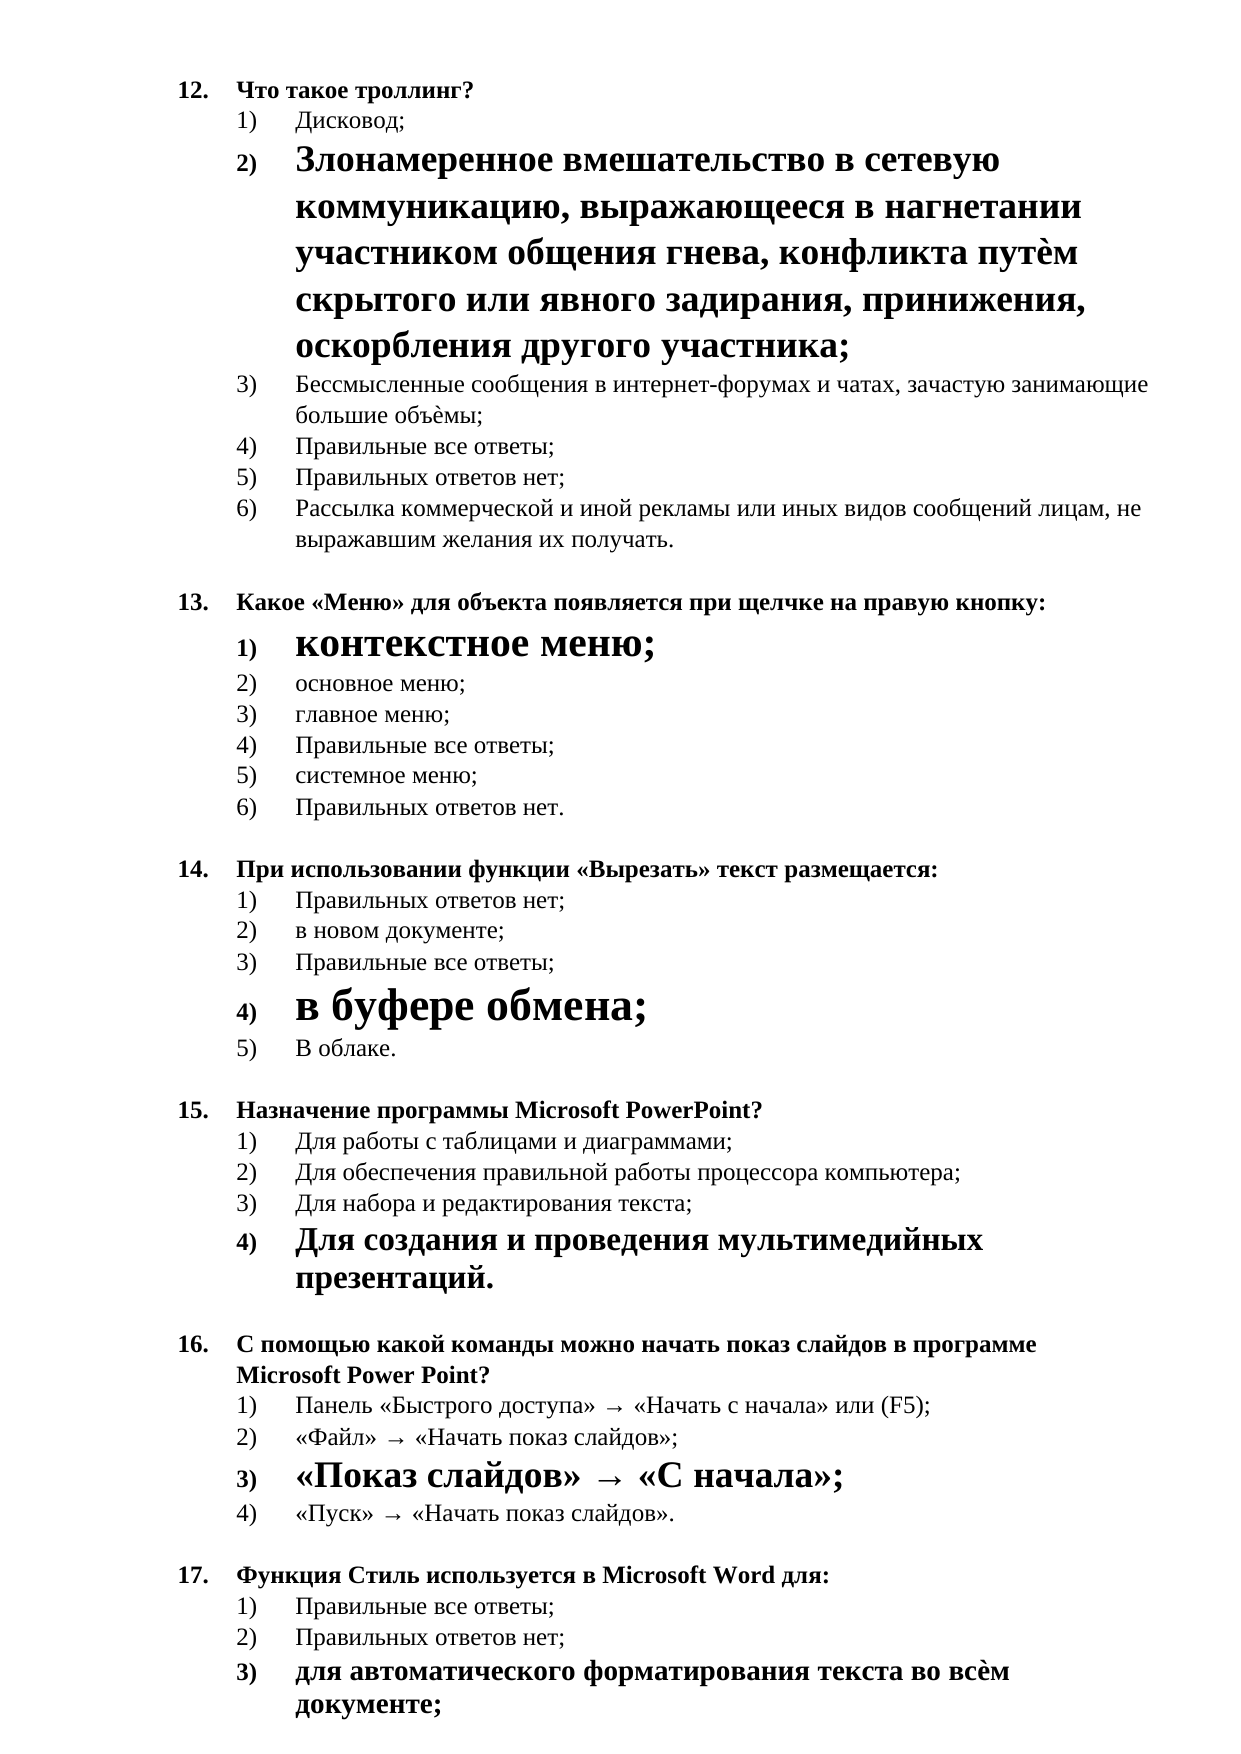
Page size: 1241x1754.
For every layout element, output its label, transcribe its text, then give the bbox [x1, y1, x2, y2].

list Бессмысленные сообщения в интернет-форумах и чатах, зачастую занимающие большие объѐмы; [236, 369, 1149, 429]
list Для создания и проведения мультимедийных презентаций. [236, 1219, 1163, 1296]
list для автоматического форматирования текста во всѐм документе; [236, 1653, 1163, 1720]
list Правильные все ответы; [236, 730, 1163, 758]
list Для набора и редактирования текста; [236, 1188, 1163, 1217]
subtitle Что такое троллинг? [177, 75, 1163, 103]
subtitle С помощью какой команды можно начать показ слайдов в программе Microsoft Power Point? [177, 1329, 1147, 1389]
list Правильных ответов нет; [236, 885, 1163, 913]
list Правильные все ответы; [236, 1591, 1163, 1620]
list Злонамеренное вмешательство в сетевую коммуникацию, выражающееся в нагнетании участником общения гнева, конфликта путѐм скрытого или явного задирания, принижения, оскорбления другого участника; [236, 136, 1137, 366]
list в новом документе; [236, 916, 1163, 944]
subtitle При использовании функции «Вырезать» текст размещается: [177, 854, 1163, 883]
list Правильные все ответы; [236, 431, 1163, 460]
list главное меню; [236, 699, 1163, 727]
subtitle Назначение программы Microsoft PowerPoint? [177, 1095, 1163, 1124]
list Дисковод; [236, 105, 1163, 134]
list «Файл» → «Начать показ слайдов»; [236, 1422, 1163, 1450]
list Панель «Быстрого доступа» → «Начать с начала» или (F5); [236, 1391, 1163, 1419]
list Правильных ответов нет; [236, 1622, 1163, 1651]
subtitle Функция Стиль используется в Microsoft Word для: [177, 1560, 1163, 1589]
list в буфере обмена; [236, 978, 1163, 1031]
list Для работы с таблицами и диаграммами; [236, 1126, 1163, 1155]
list Правильных ответов нет; [236, 462, 1163, 491]
list В облаке. [236, 1033, 1163, 1062]
list системное меню; [236, 761, 1163, 789]
subtitle Какое «Меню» для объекта появляется при щелчке на правую кнопку: [177, 587, 1163, 615]
list основное меню; [236, 668, 1163, 696]
list контекстное меню; [236, 617, 1163, 665]
list «Пуск» → «Начать показ слайдов». [236, 1498, 1163, 1527]
list Для обеспечения правильной работы процессора компьютера; [236, 1157, 1163, 1186]
list Правильные все ответы; [236, 947, 1163, 976]
list «Показ слайдов» → «С начала»; [236, 1453, 1163, 1496]
list Рассылка коммерческой и иной рекламы или иных видов сообщений лицам, не выражавшим желания их получать. [236, 493, 1142, 553]
list Правильных ответов нет. [236, 792, 1163, 820]
